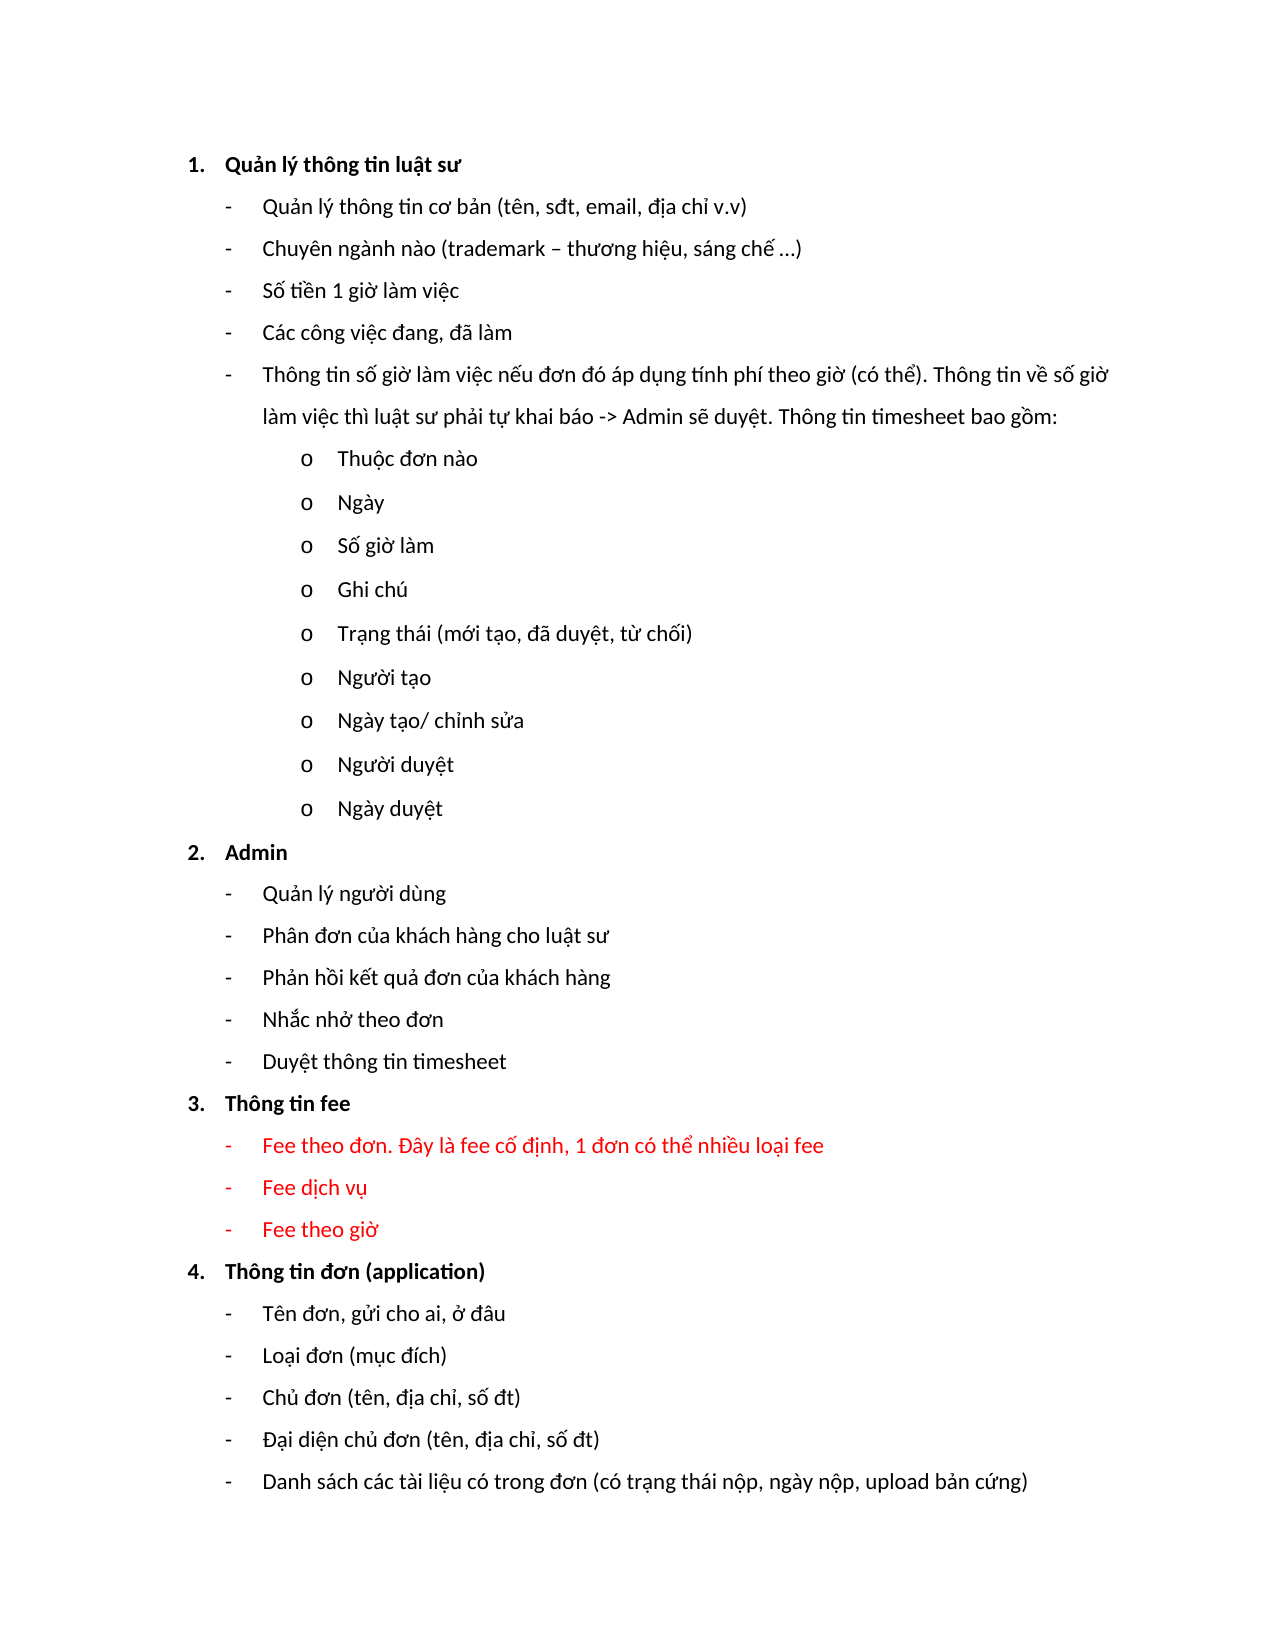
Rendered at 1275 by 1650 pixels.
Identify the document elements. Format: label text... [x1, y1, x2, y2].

list Số tiền 1 giờ làm việc [225, 276, 1125, 304]
list Duyệt thông tin timesheet [225, 1047, 1125, 1076]
list Người tạo [300, 663, 1125, 692]
list Ghi chú [300, 575, 1125, 604]
list Tên đơn, gửi cho ai, ở đâu [225, 1299, 1125, 1327]
list Chuyên ngành nào (trademark – thương hiệu, sáng chế …) [225, 234, 1125, 262]
list Ngày [300, 488, 1125, 517]
list Ngày duyệt [300, 794, 1125, 823]
list Nhắc nhở theo đơn [225, 1006, 1125, 1033]
list Loại đơn (mục đích) [225, 1341, 1125, 1369]
list Danh sách các tài liệu có trong đơn (có trạng thái nộp, ngày nộp, upload bản cứng) [225, 1467, 1125, 1495]
list Thông tin fee [187, 1089, 1125, 1117]
list Ngày tạo/ chỉnh sửa [300, 706, 1125, 736]
list Admin [187, 838, 1125, 866]
list Thông tin đơn (application) [187, 1257, 1125, 1285]
list Các công việc đang, đã làm [225, 318, 1125, 346]
list Phân đơn của khách hàng cho luật sư [225, 922, 1125, 949]
list Trạng thái (mới tạo, đã duyệt, từ chối) [300, 619, 1125, 648]
list Phản hồi kết quả đơn của khách hàng [225, 963, 1125, 992]
list Fee theo giờ [225, 1215, 1125, 1243]
list Quản lý người dùng [225, 879, 1125, 908]
list Số giờ làm [300, 531, 1125, 561]
list Thông tin số giờ làm việc nếu đơn đó áp dụng tính phí theo giờ (có thể). Thông tin về số giờ làm việc thì luật sư phải tự khai báo -> Admin sẽ duyệt. Thông tin timesheet bao gồm: [225, 360, 1125, 430]
list Fee theo đơn. Đây là fee cố định, 1 đơn có thể nhiều loại fee [225, 1131, 1125, 1159]
list Chủ đơn (tên, địa chỉ, số đt) [225, 1383, 1125, 1411]
list Người duyệt [300, 750, 1125, 779]
list Đại diện chủ đơn (tên, địa chỉ, số đt) [225, 1425, 1125, 1453]
list Fee dịch vụ [225, 1173, 1125, 1201]
list Quản lý thông tin cơ bản (tên, sđt, email, địa chỉ v.v) [225, 192, 1125, 220]
list Thuộc đơn nào [300, 444, 1125, 473]
list Quản lý thông tin luật sư [187, 150, 1125, 178]
